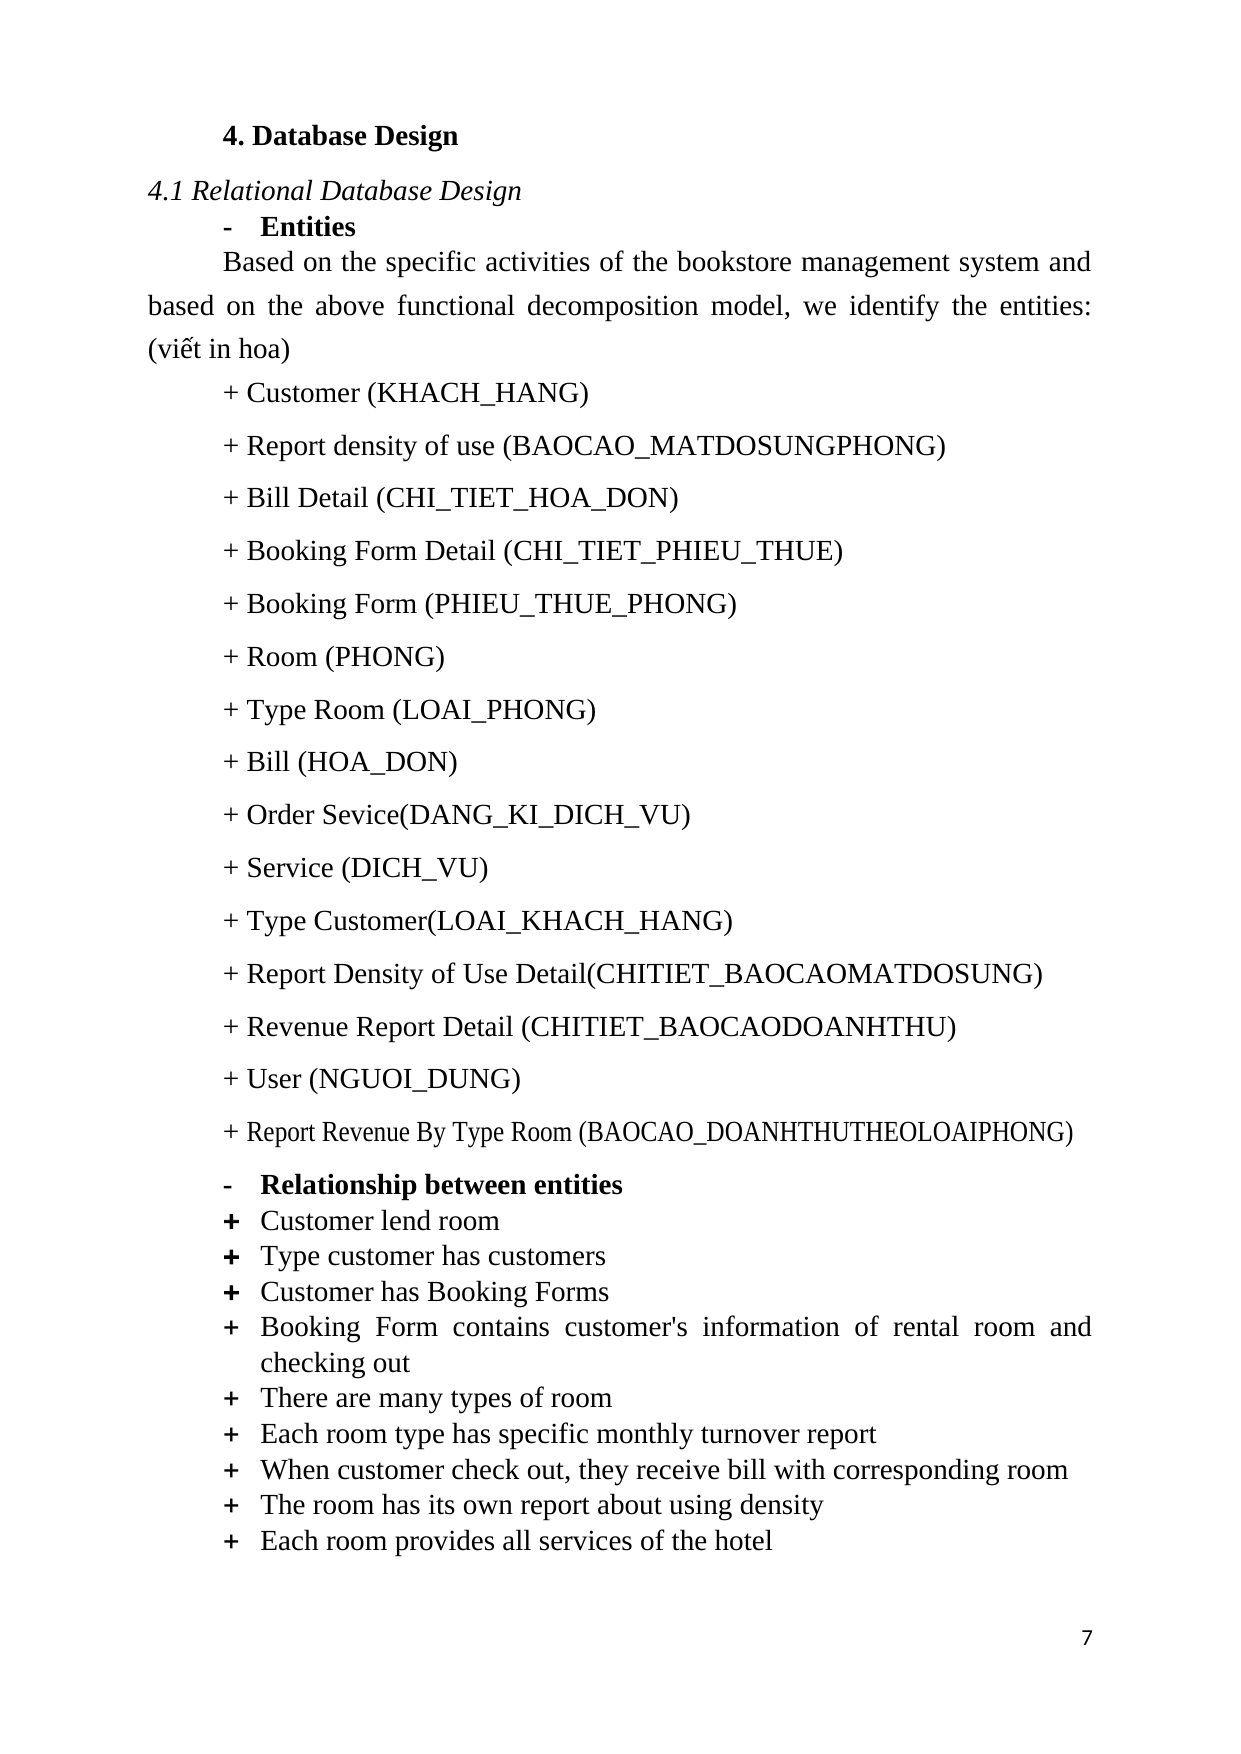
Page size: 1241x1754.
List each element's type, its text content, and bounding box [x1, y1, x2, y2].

text + Bill Detail (CHI_TIET_HOA_DON) [223, 481, 1092, 514]
text + Report Revenue By Type Room (BAOCAO_DOANHTHUTHEOLOAIPHONG) [223, 1114, 1092, 1148]
text + Report Density of Use Detail(CHITIET_BAOCAOMATDOSUNG) [223, 956, 1092, 989]
text + Report density of use (BAOCAO_MATDOSUNGPHONG) [223, 428, 1092, 461]
text + Type Customer(LOAI_KHACH_HANG) [223, 903, 1092, 937]
list Relationship between entities [223, 1167, 1092, 1201]
text + Booking Form (PHIEU_THUE_PHONG) [223, 586, 1092, 620]
text + Customer (KHACH_HANG) [223, 375, 1092, 408]
list Customer has Booking Forms [223, 1274, 1092, 1307]
list There are many types of room [223, 1381, 1092, 1414]
list The room has its own report about using density [223, 1487, 1092, 1521]
text + Revenue Report Detail (CHITIET_BAOCAODOANHTHU) [223, 1009, 1092, 1042]
text + User (NGUOI_DUNG) [223, 1061, 1092, 1095]
text + Booking Form Detail (CHI_TIET_PHIEU_THUE) [223, 533, 1092, 567]
list Entities [223, 209, 1092, 242]
list When customer check out, they receive bill with corresponding room [223, 1452, 1092, 1486]
text + Order Sevice(DANG_KI_DICH_VU) [223, 797, 1092, 831]
list Based on the specific activities of the bookstore management system and based on the above functional decomposition model, we identify the entities: (viết in hoa) [148, 244, 1092, 365]
subtitle 4. Database Design [148, 118, 1092, 152]
text + Room (PHONG) [223, 639, 1092, 672]
list Booking Form contains customer's information of rental room and checking out [223, 1309, 1092, 1379]
list Each room type has specific monthly turnover report [223, 1416, 1092, 1450]
text + Service (DICH_VU) [223, 850, 1092, 884]
text + Type Room (LOAI_PHONG) [223, 692, 1092, 725]
text + Bill (HOA_DON) [223, 744, 1092, 778]
subtitle 4.1 Relational Database Design [148, 173, 1092, 206]
list Customer lend room [223, 1203, 1092, 1236]
list Type customer has customers [223, 1238, 1092, 1272]
list Each room provides all services of the hotel [223, 1523, 1092, 1557]
